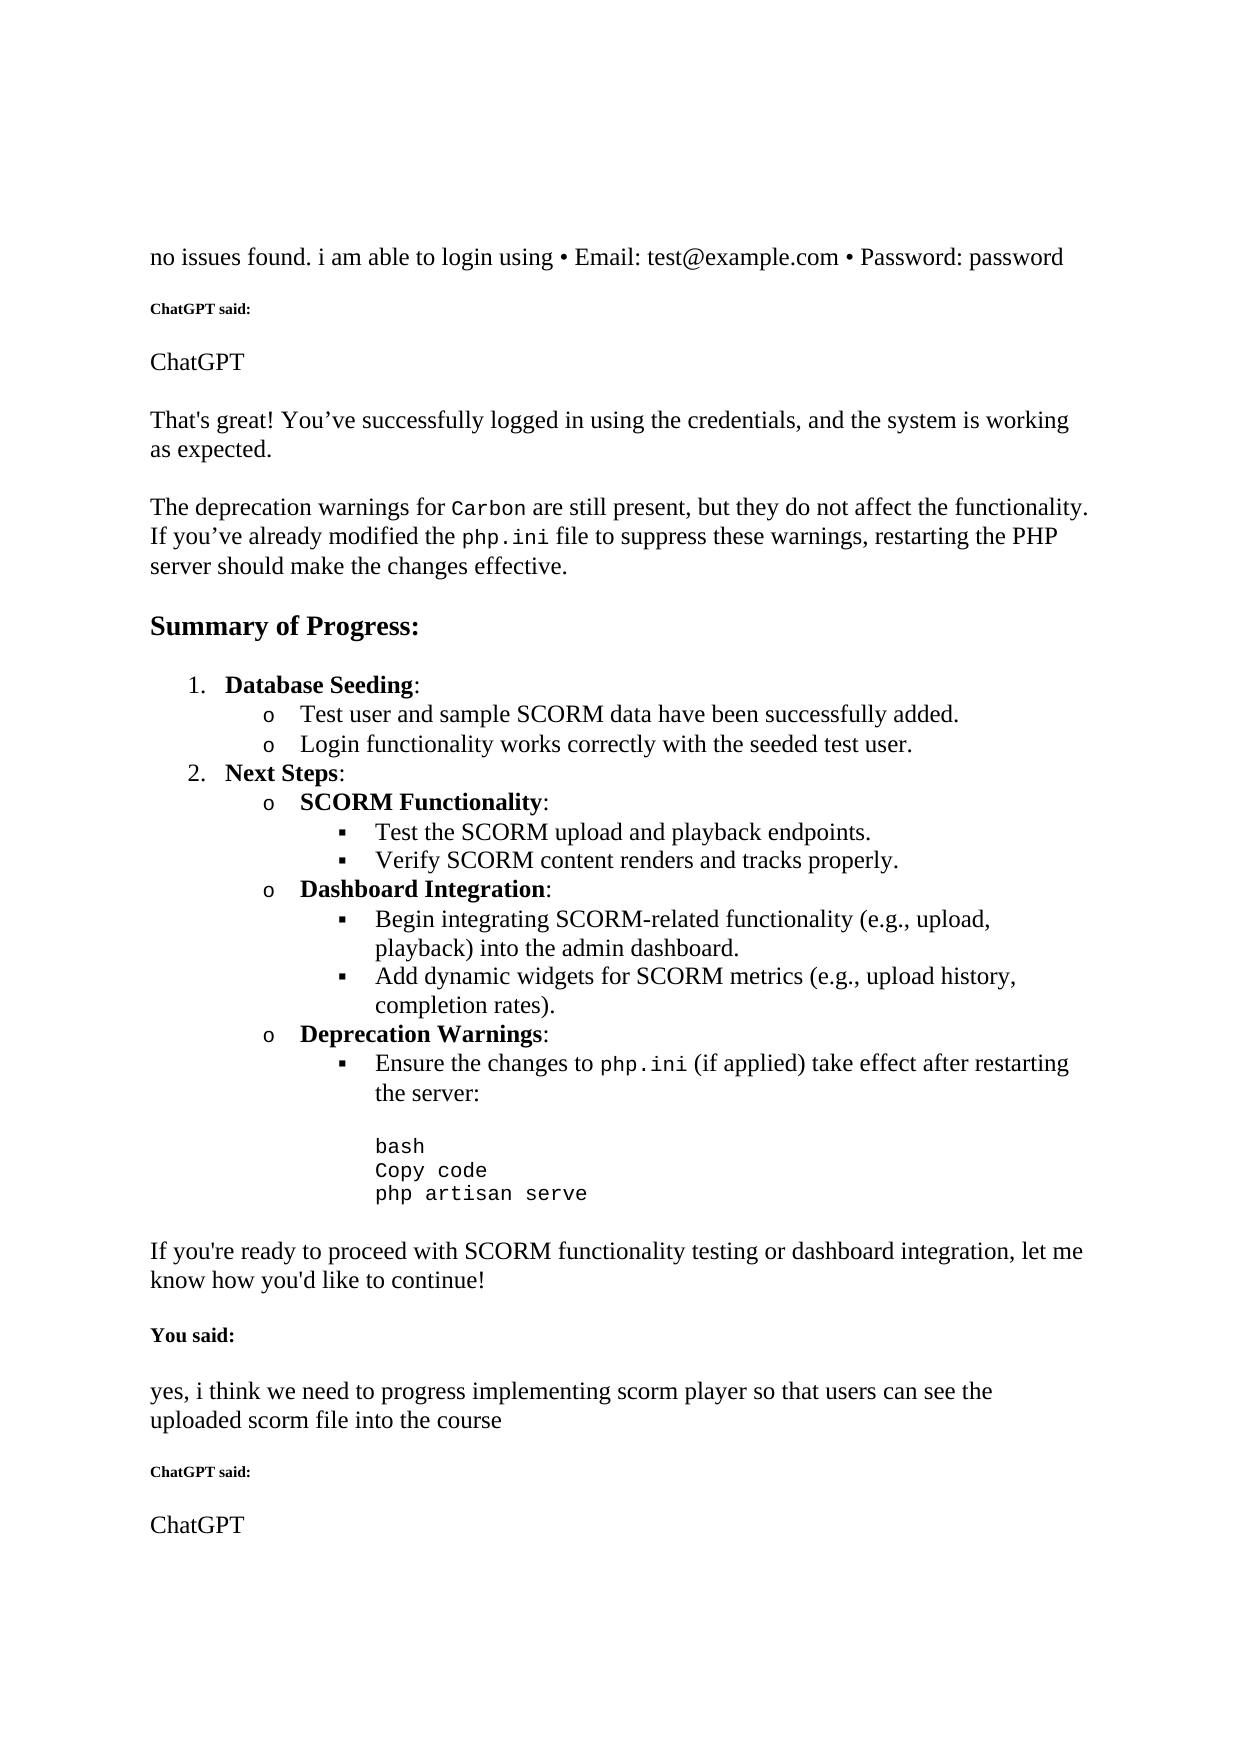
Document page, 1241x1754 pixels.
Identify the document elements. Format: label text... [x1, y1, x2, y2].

text Copy code [375, 1159, 1090, 1183]
list Add dynamic widgets for SCORM metrics (e.g., upload history, completion rates). [337, 961, 1090, 1019]
list Deprecation Warnings: [262, 1019, 1090, 1048]
list Database Seeding: [187, 671, 1090, 699]
list Test user and sample SCORM data have been successfully added. [262, 699, 1090, 729]
text ChatGPT [150, 347, 1090, 376]
text yes, i think we need to progress implementing scorm player so that users can see the uploaded scorm file into the course [150, 1376, 1090, 1433]
text bash [375, 1136, 1090, 1159]
text If you're ready to proceed with SCORM functionality testing or dashboard integration, let me know how you'd like to continue! [150, 1236, 1090, 1293]
list Begin integrating SCORM-related functionality (e.g., upload, playback) into the admin dashboard. [337, 904, 1090, 961]
text That's great! You’ve successfully logged in using the credentials, and the system is working as expected. [150, 405, 1090, 463]
text ChatGPT said: [150, 1463, 1090, 1481]
text The deprecation warnings for Carbon are still present, but they do not affect the functionality. If you’ve already modified the php.ini file to suppress these warnings, restarting the PHP server should make the changes effective. [150, 492, 1090, 580]
list Login functionality works correctly with the seeded test user. [262, 729, 1090, 758]
list Next Steps: [187, 758, 1090, 787]
text ChatGPT [150, 1510, 1090, 1538]
text You said: [150, 1323, 1090, 1347]
list SCORM Functionality: [262, 787, 1090, 817]
list Verify SCORM content renders and tracks properly. [337, 846, 1090, 874]
text php artisan serve [375, 1183, 1090, 1207]
text ChatGPT said: [150, 300, 1090, 318]
list Dashboard Integration: [262, 874, 1090, 904]
text Summary of Progress: [150, 609, 1090, 641]
list Test the SCORM upload and playback endpoints. [337, 817, 1090, 846]
text no issues found. i am able to login using • Email: test@example.com • Password: password [150, 242, 1090, 271]
list Ensure the changes to php.ini (if applied) take effect after restarting the server: [337, 1048, 1090, 1107]
